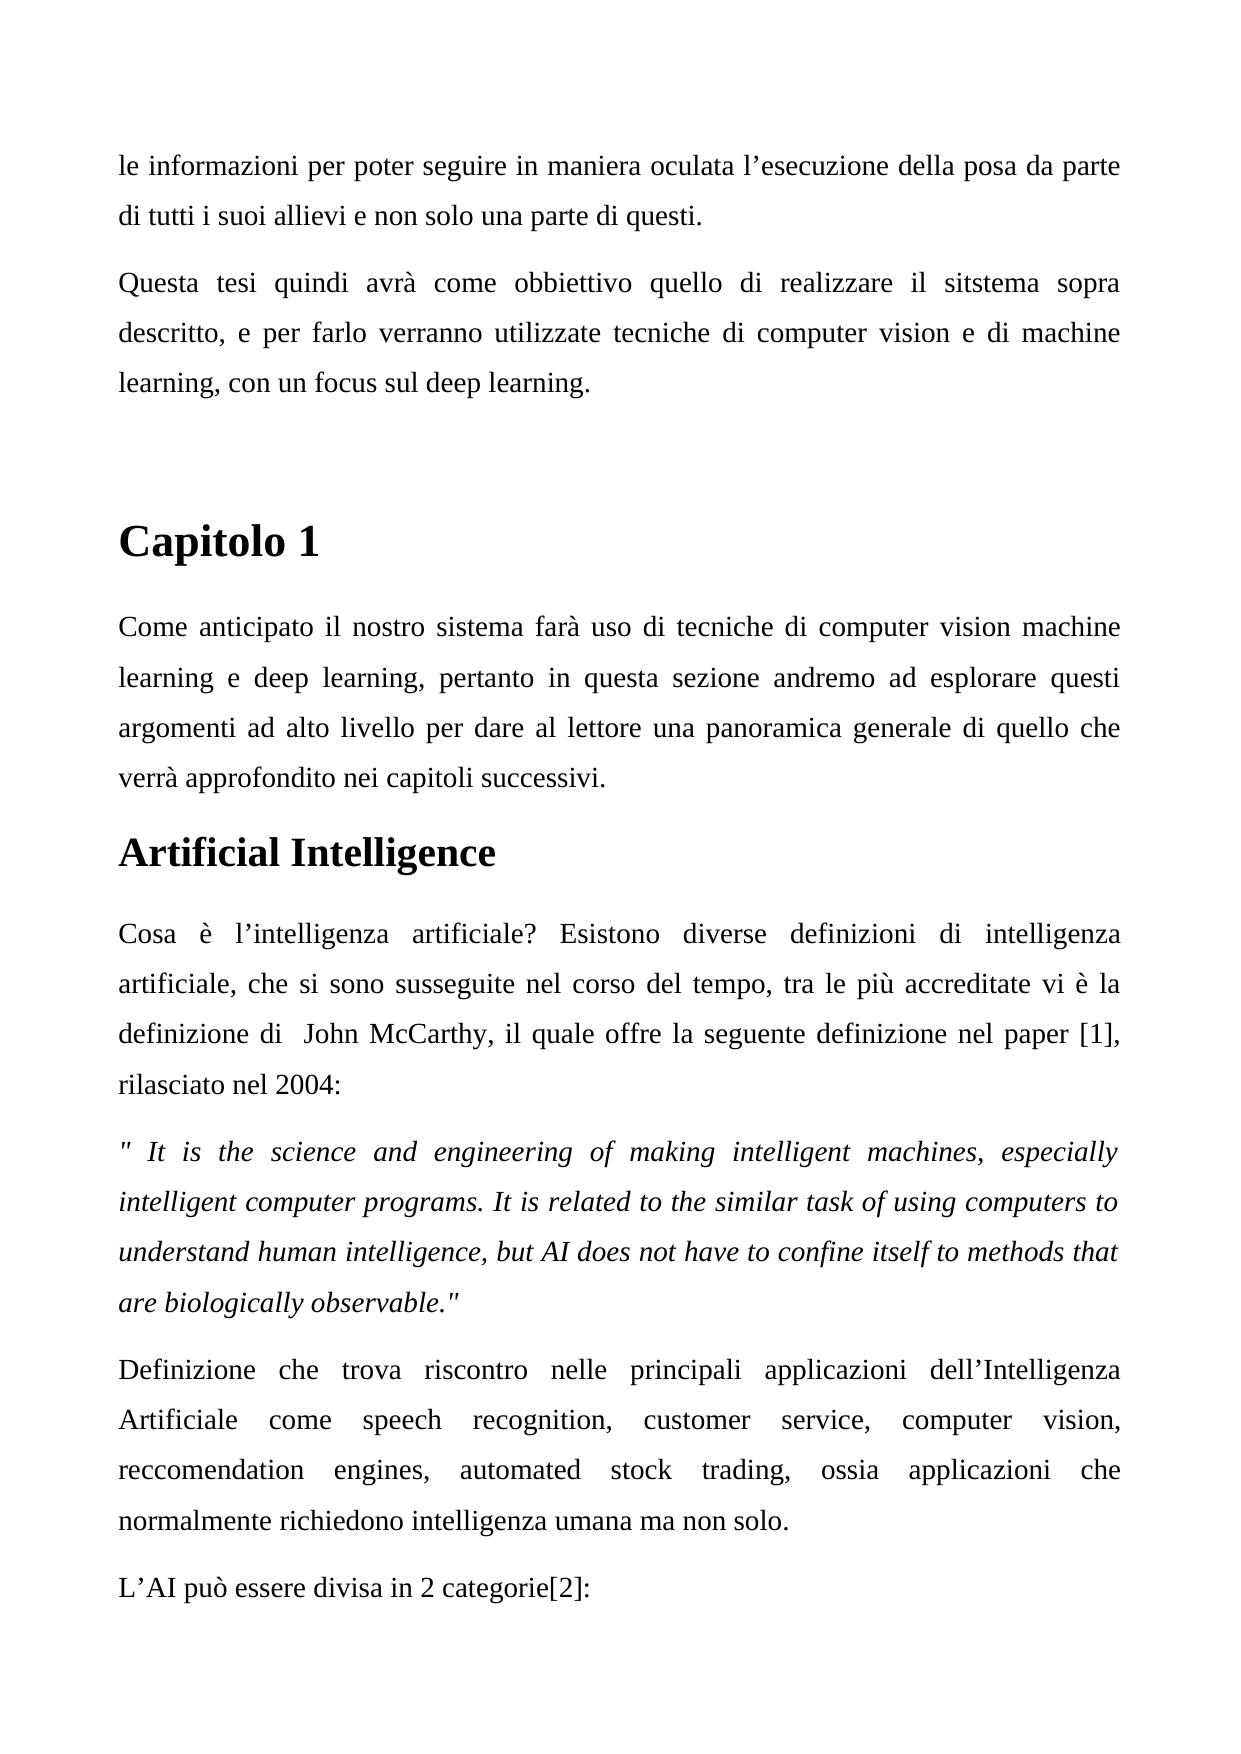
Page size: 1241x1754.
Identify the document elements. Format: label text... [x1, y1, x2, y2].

text Come anticipato il nostro sistema farà uso di tecniche di computer vision machine learning e deep learning, pertanto in questa sezione andremo ad esplorare questi argomenti ad alto livello per dare al lettore una panoramica generale di quello che verrà approfondito nei capitoli successivi. [118, 609, 1122, 794]
text " It is the science and engineering of making intelligent machines, especially intelligent computer programs. It is related to the similar task of using computers to understand human intelligence, but AI does not have to confine itself to methods that are biologically observable." [118, 1134, 1122, 1318]
text Questa tesi quindi avrà come obbiettivo quello di realizzare il sitstema sopra descritto, e per farlo verranno utilizzate tecniche di computer vision e di machine learning, con un focus sul deep learning. [118, 265, 1122, 399]
text L’AI può essere divisa in 2 categorie[2]: [118, 1570, 1122, 1603]
text Capitolo 1 [118, 514, 1122, 567]
text Artificial Intelligence [118, 827, 1122, 875]
text Cosa è l’intelligenza artificiale? Esistono diverse definizioni di intelligenza artificiale, che si sono susseguite nel corso del tempo, tra le più accreditate vi è la definizione di John McCarthy, il quale offre la seguente definizione nel paper [1], rilasciato nel 2004: [118, 916, 1122, 1101]
text Definizione che trova riscontro nelle principali applicazioni dell’Intelligenza Artificiale come speech recognition, customer service, computer vision, reccomendation engines, automated stock trading, ossia applicazioni che normalmente richiedono intelligenza umana ma non solo. [118, 1352, 1122, 1536]
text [118, 148, 1122, 231]
